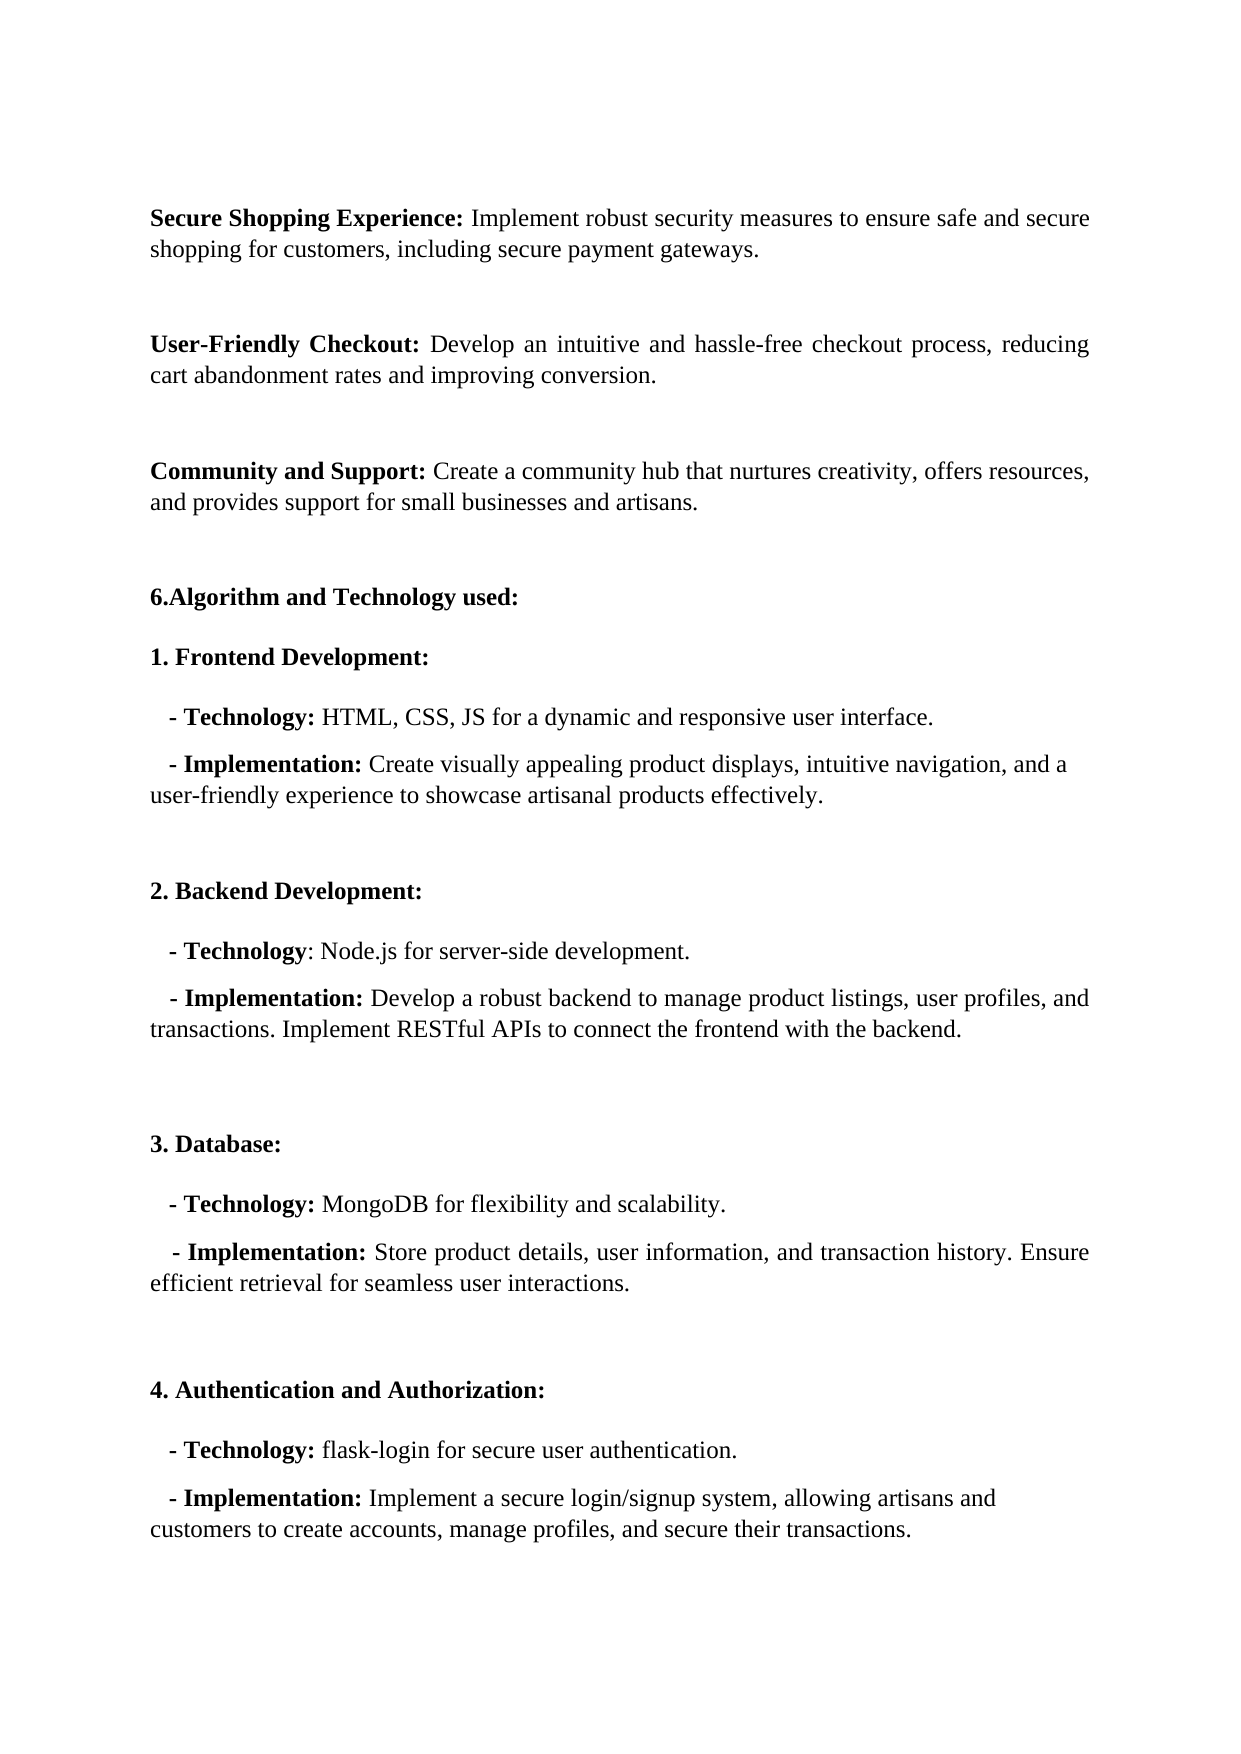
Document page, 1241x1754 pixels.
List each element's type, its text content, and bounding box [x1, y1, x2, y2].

text 4. Authentication and Authorization: [150, 1375, 1090, 1404]
text - Technology: HTML, CSS, JS for a dynamic and responsive user interface. [150, 702, 1090, 731]
text - Implementation: Create visually appealing product displays, intuitive navigation, and a user-friendly experience to showcase artisanal products effectively. [150, 749, 1090, 809]
text User-Friendly Checkout: Develop an intuitive and hassle-free checkout process, reducing cart abandonment rates and improving conversion. [150, 329, 1090, 389]
text 2. Backend Development: [150, 876, 1090, 905]
text 6.Algorithm and Technology used: [150, 582, 1090, 611]
text 3. Database: [150, 1129, 1090, 1158]
text Secure Shopping Experience: Implement robust security measures to ensure safe and secure shopping for customers, including secure payment gateways. [150, 203, 1090, 263]
text - Implementation: Implement a secure login/signup system, allowing artisans and customers to create accounts, manage profiles, and secure their transactions. [150, 1483, 1090, 1542]
text Community and Support: Create a community hub that nurtures creativity, offers resources, and provides support for small businesses and artisans. [150, 456, 1090, 516]
text - Technology: flask-login for secure user authentication. [150, 1435, 1090, 1464]
text 1. Frontend Development: [150, 642, 1090, 671]
text - Implementation: Store product details, user information, and transaction history. Ensure efficient retrieval for seamless user interactions. [150, 1237, 1090, 1296]
text - Technology: MongoDB for flexibility and scalability. [150, 1189, 1090, 1218]
text - Implementation: Develop a robust backend to manage product listings, user profiles, and transactions. Implement RESTful APIs to connect the frontend with the backend. [150, 983, 1090, 1043]
text - Technology: Node.js for server-side development. [150, 936, 1090, 964]
